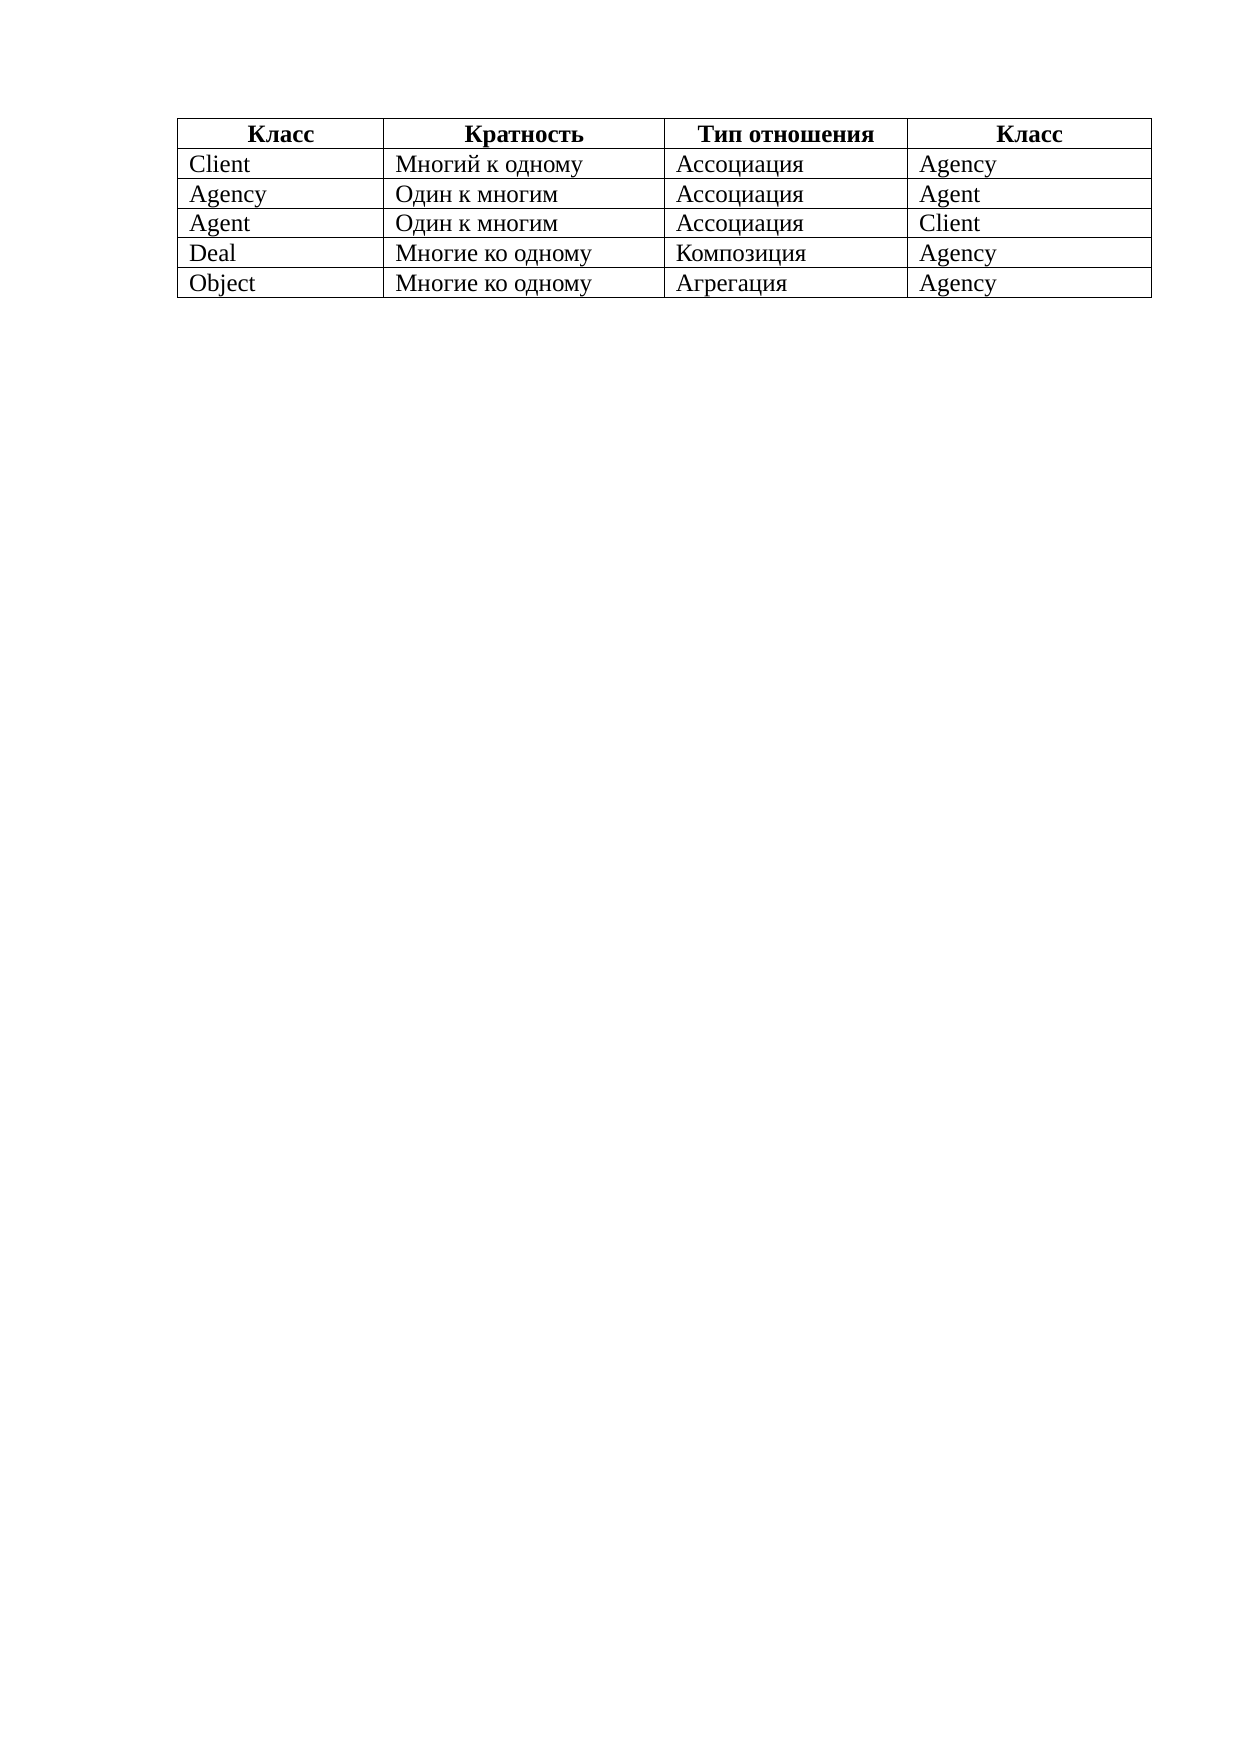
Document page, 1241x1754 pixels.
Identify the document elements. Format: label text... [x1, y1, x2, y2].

table_cell Ассоциация [665, 149, 907, 178]
table_cell Один к многим [384, 179, 664, 207]
table_cell Client [908, 209, 1151, 237]
table_cell Deal [178, 238, 383, 267]
table_cell Client [178, 149, 383, 178]
table_cell Agency [908, 149, 1151, 178]
table_cell Agency [908, 238, 1151, 267]
table_cell Agent [908, 179, 1151, 207]
table_cell Agent [178, 209, 383, 237]
table_cell Один к многим [384, 209, 664, 237]
table_cell Многие ко одному [384, 268, 664, 297]
table_header Класс [178, 119, 383, 148]
table_cell Многие ко одному [384, 238, 664, 267]
table_cell Agency [908, 268, 1151, 297]
table_header Тип отношения [665, 119, 907, 148]
table_cell Многий к одному [384, 149, 664, 178]
table_cell Agency [178, 179, 383, 207]
table_cell Object [178, 268, 383, 297]
table_cell Ассоциация [665, 209, 907, 237]
table_cell Агрегация [665, 268, 907, 297]
table_cell Композиция [665, 238, 907, 267]
table_cell Ассоциация [665, 179, 907, 207]
table_header Кратность [384, 119, 664, 148]
table_header Класс [908, 119, 1151, 148]
